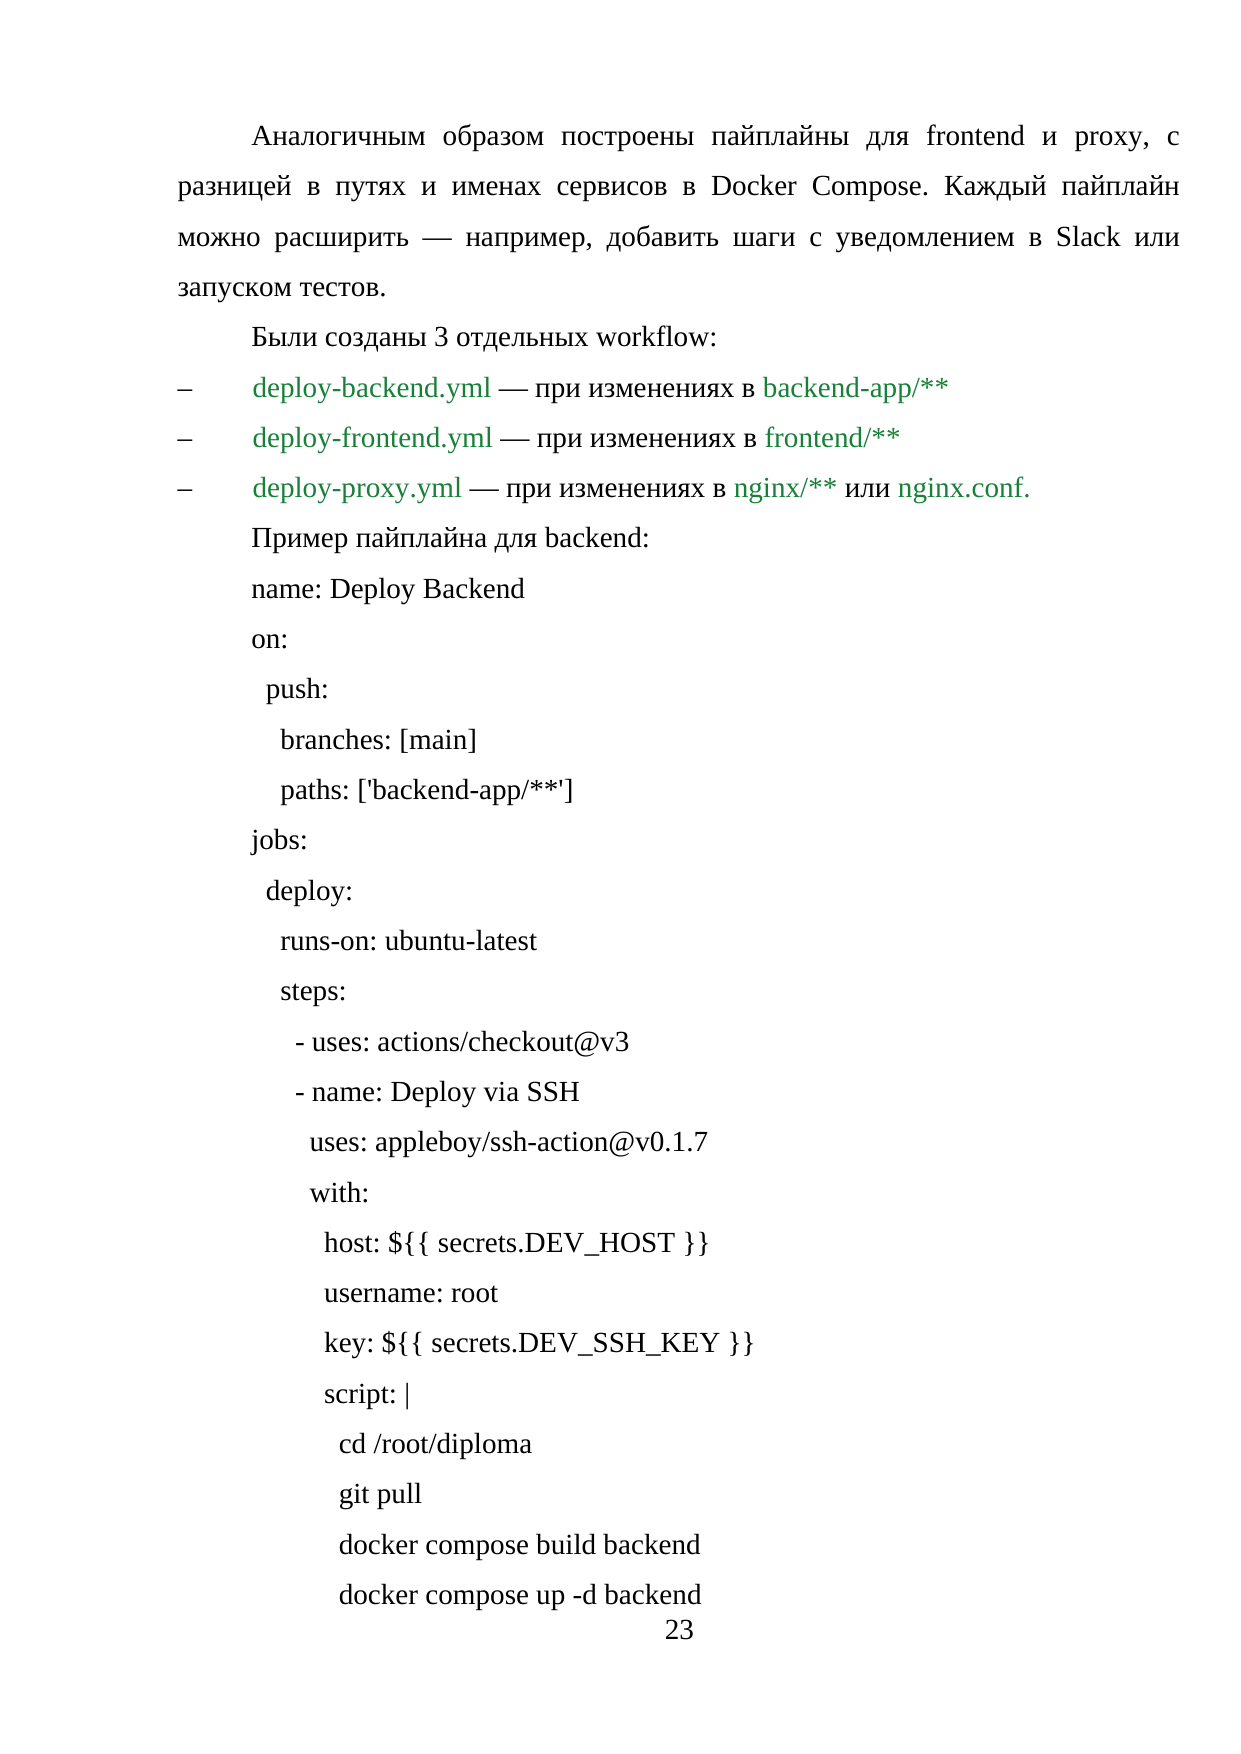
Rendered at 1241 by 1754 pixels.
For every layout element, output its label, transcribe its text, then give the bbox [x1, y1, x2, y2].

text - uses: actions/checkout@v3 [177, 1024, 1181, 1057]
text script: | [177, 1376, 1181, 1409]
text Аналогичным образом построены пайплайны для frontend и proxy, с разницей в путях и именах сервисов в Docker Compose. Каждый пайплайн можно расширить — например, добавить шаги с уведомлением в Slack или запуском тестов. [177, 118, 1181, 303]
text host: ${{ secrets.DEV_HOST }} [177, 1225, 1181, 1258]
text runs-on: ubuntu-latest [177, 923, 1181, 957]
text name: Deploy Backend [177, 571, 1181, 604]
text jobs: [177, 822, 1181, 856]
list deploy-proxy.yml — при изменениях в nginx/** или nginx.conf. [177, 470, 1181, 504]
text uses: appleboy/ssh-action@v0.1.7 [177, 1124, 1181, 1158]
text Пример пайплайна для backend: [177, 521, 1181, 554]
text deploy: [177, 873, 1181, 906]
text Были созданы 3 отдельных workflow: [177, 319, 1181, 353]
text push: [177, 672, 1181, 705]
text with: [177, 1175, 1181, 1208]
text on: [177, 621, 1181, 655]
text cd /root/diploma [177, 1426, 1181, 1460]
text paths: ['backend-app/**'] [177, 772, 1181, 806]
text - name: Deploy via SSH [177, 1074, 1181, 1108]
list deploy-backend.yml — при изменениях в backend-app/** [177, 370, 1181, 403]
text branches: [main] [177, 722, 1181, 755]
text docker compose up -d backend [177, 1577, 1181, 1611]
text key: ${{ secrets.DEV_SSH_KEY }} [177, 1326, 1181, 1359]
text steps: [177, 973, 1181, 1007]
text git pull [177, 1477, 1181, 1510]
list deploy-frontend.yml — при изменениях в frontend/** [177, 420, 1181, 453]
text username: root [177, 1275, 1181, 1309]
text docker compose build backend [177, 1527, 1181, 1560]
